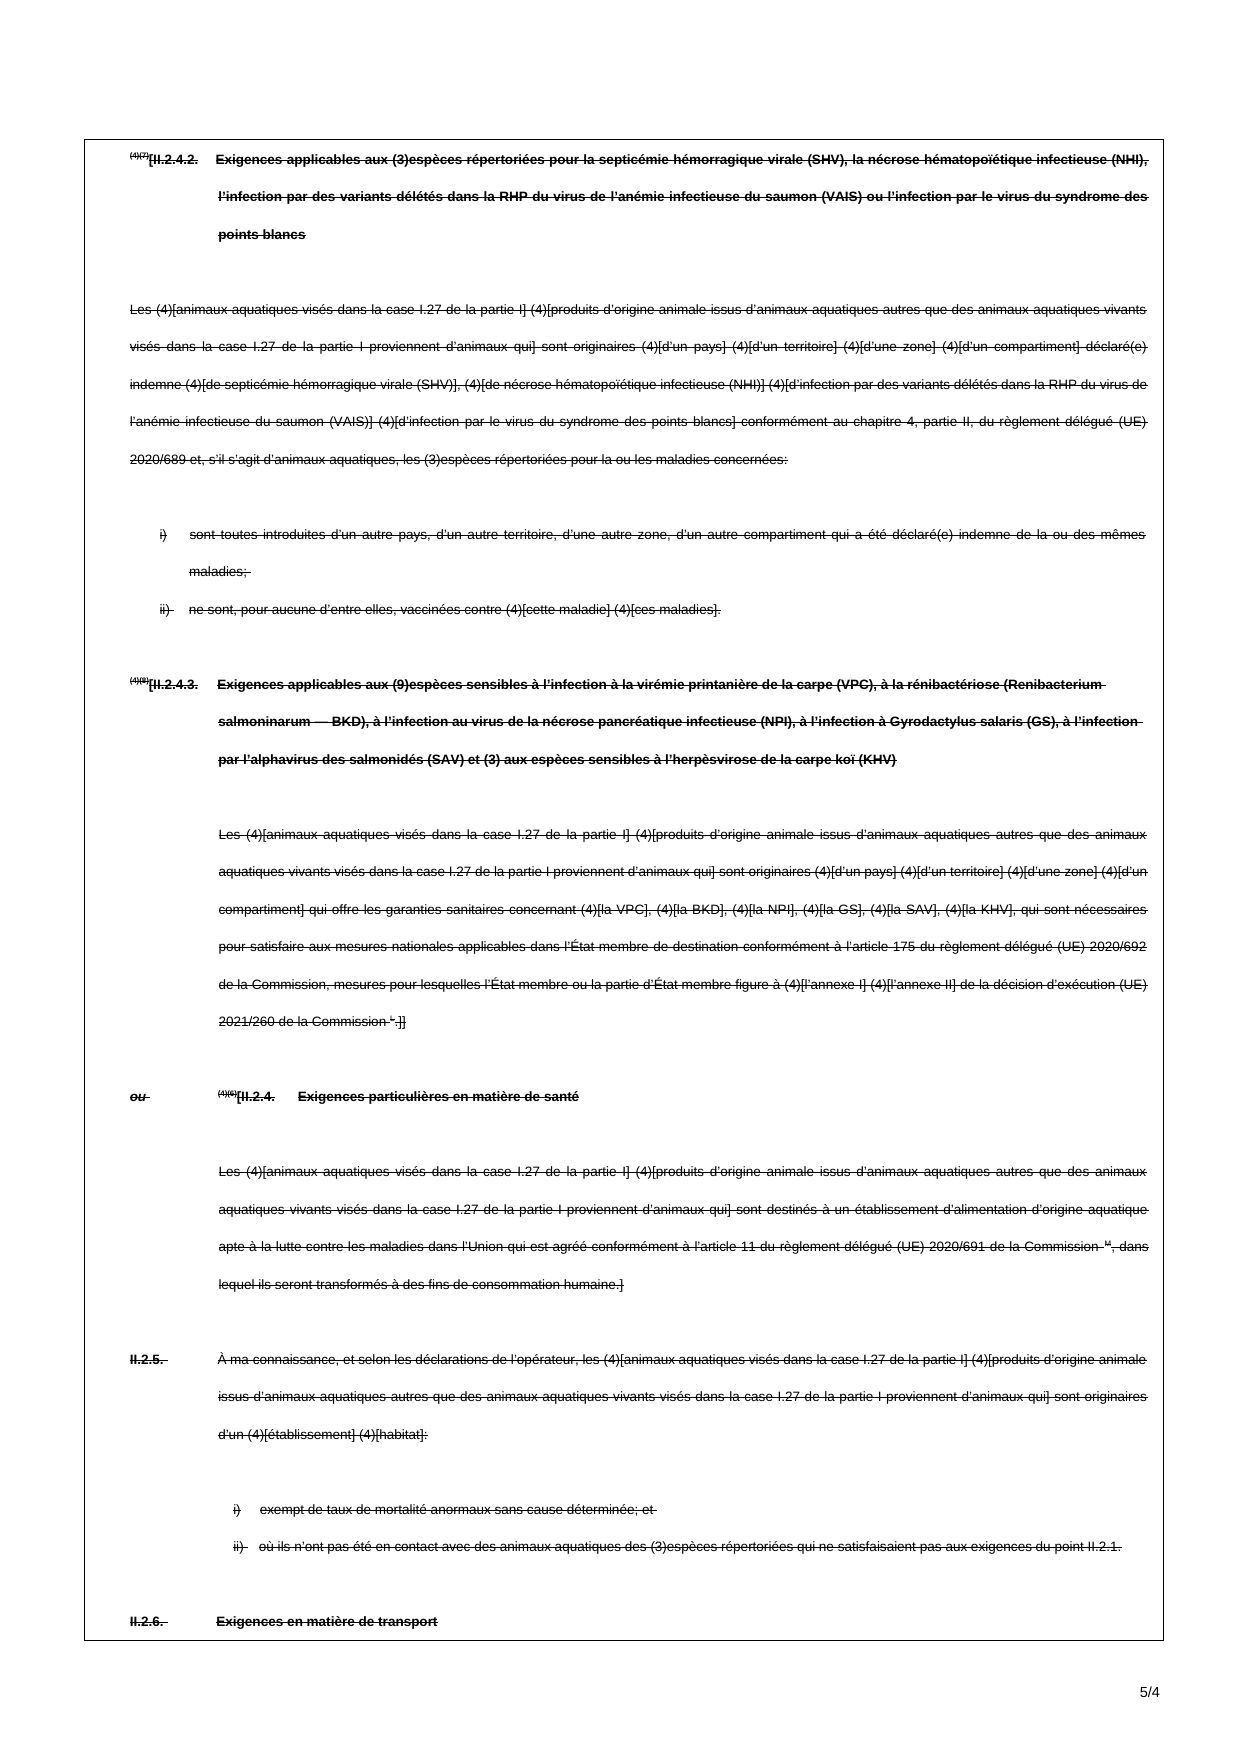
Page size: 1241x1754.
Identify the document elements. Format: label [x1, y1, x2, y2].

table_cell [85, 140, 1163, 1640]
